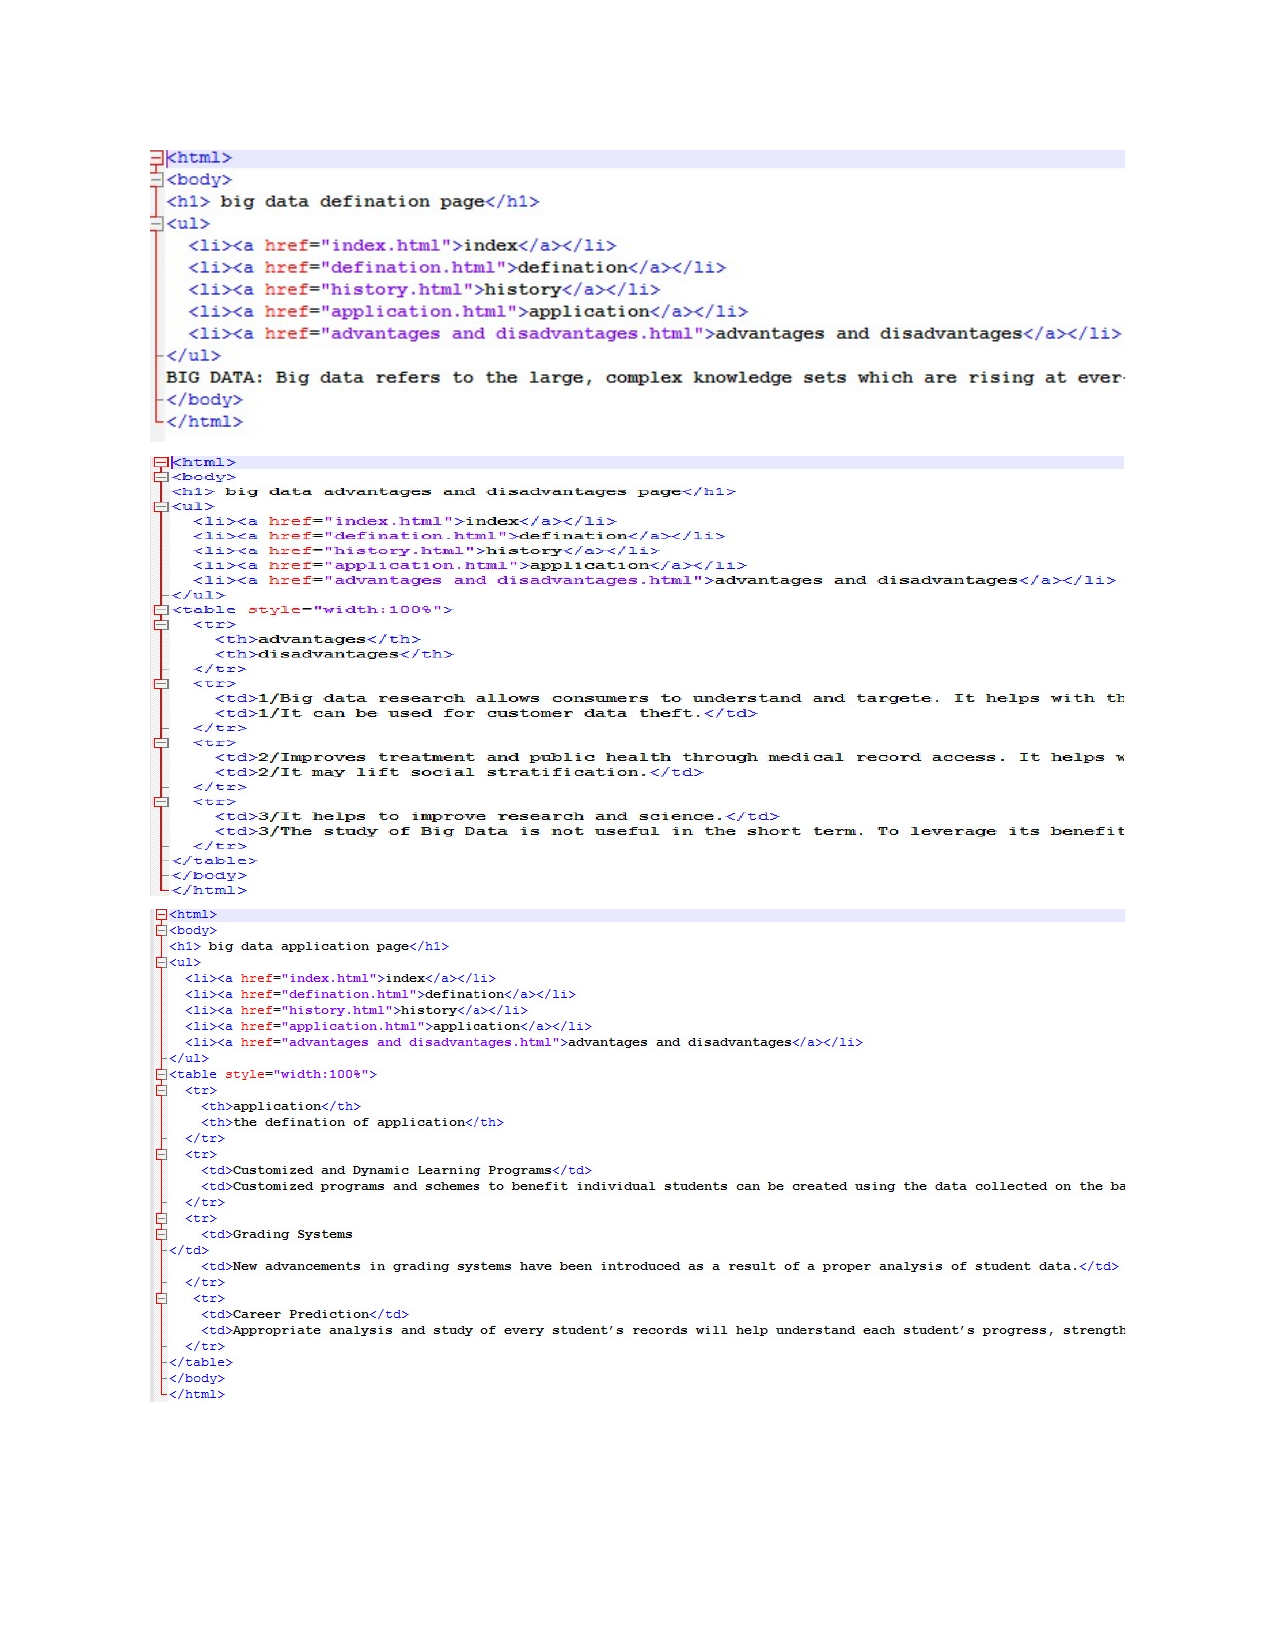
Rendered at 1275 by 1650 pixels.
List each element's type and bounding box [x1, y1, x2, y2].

picture [150, 456, 1124, 896]
picture [150, 150, 1125, 442]
picture [150, 909, 1125, 1402]
